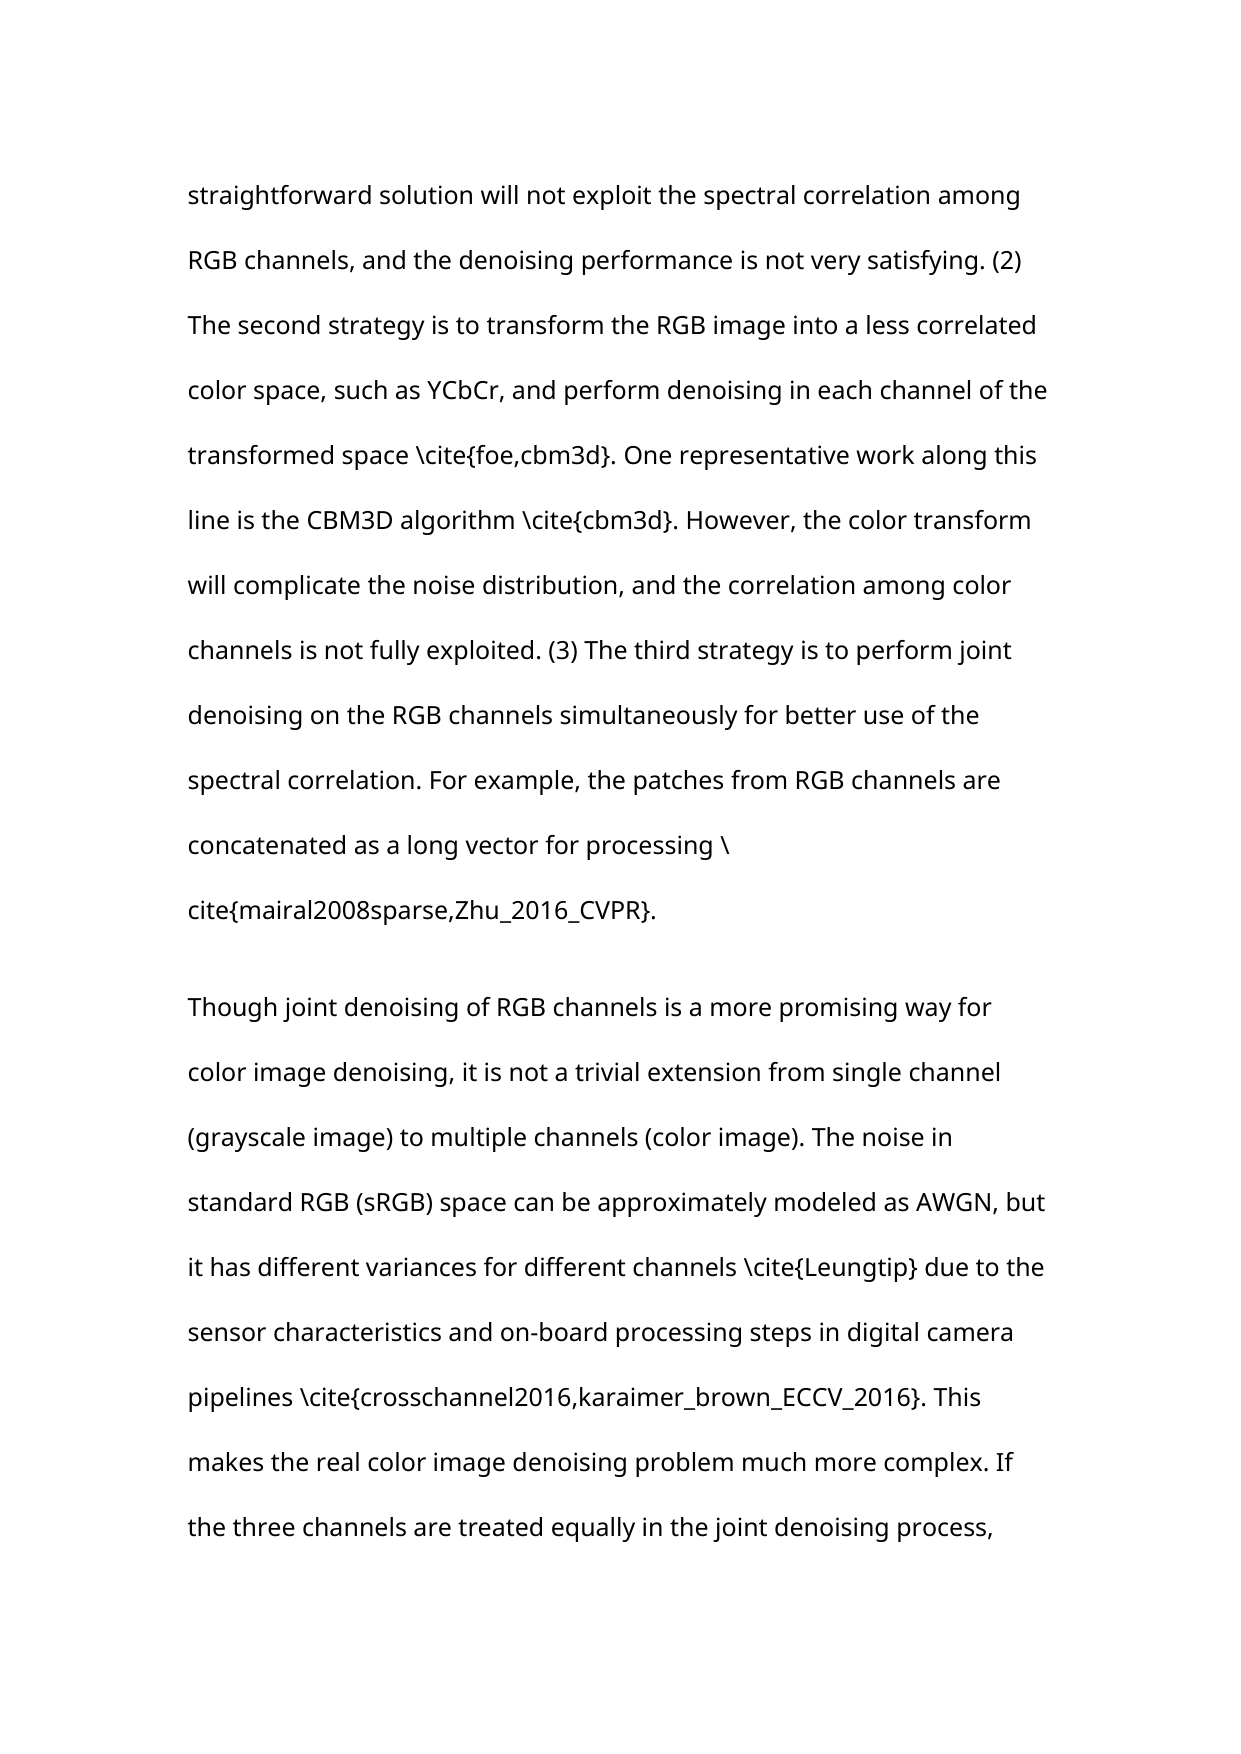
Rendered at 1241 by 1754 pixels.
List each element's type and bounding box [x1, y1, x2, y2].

text [187, 974, 1053, 1559]
text [187, 162, 1053, 942]
